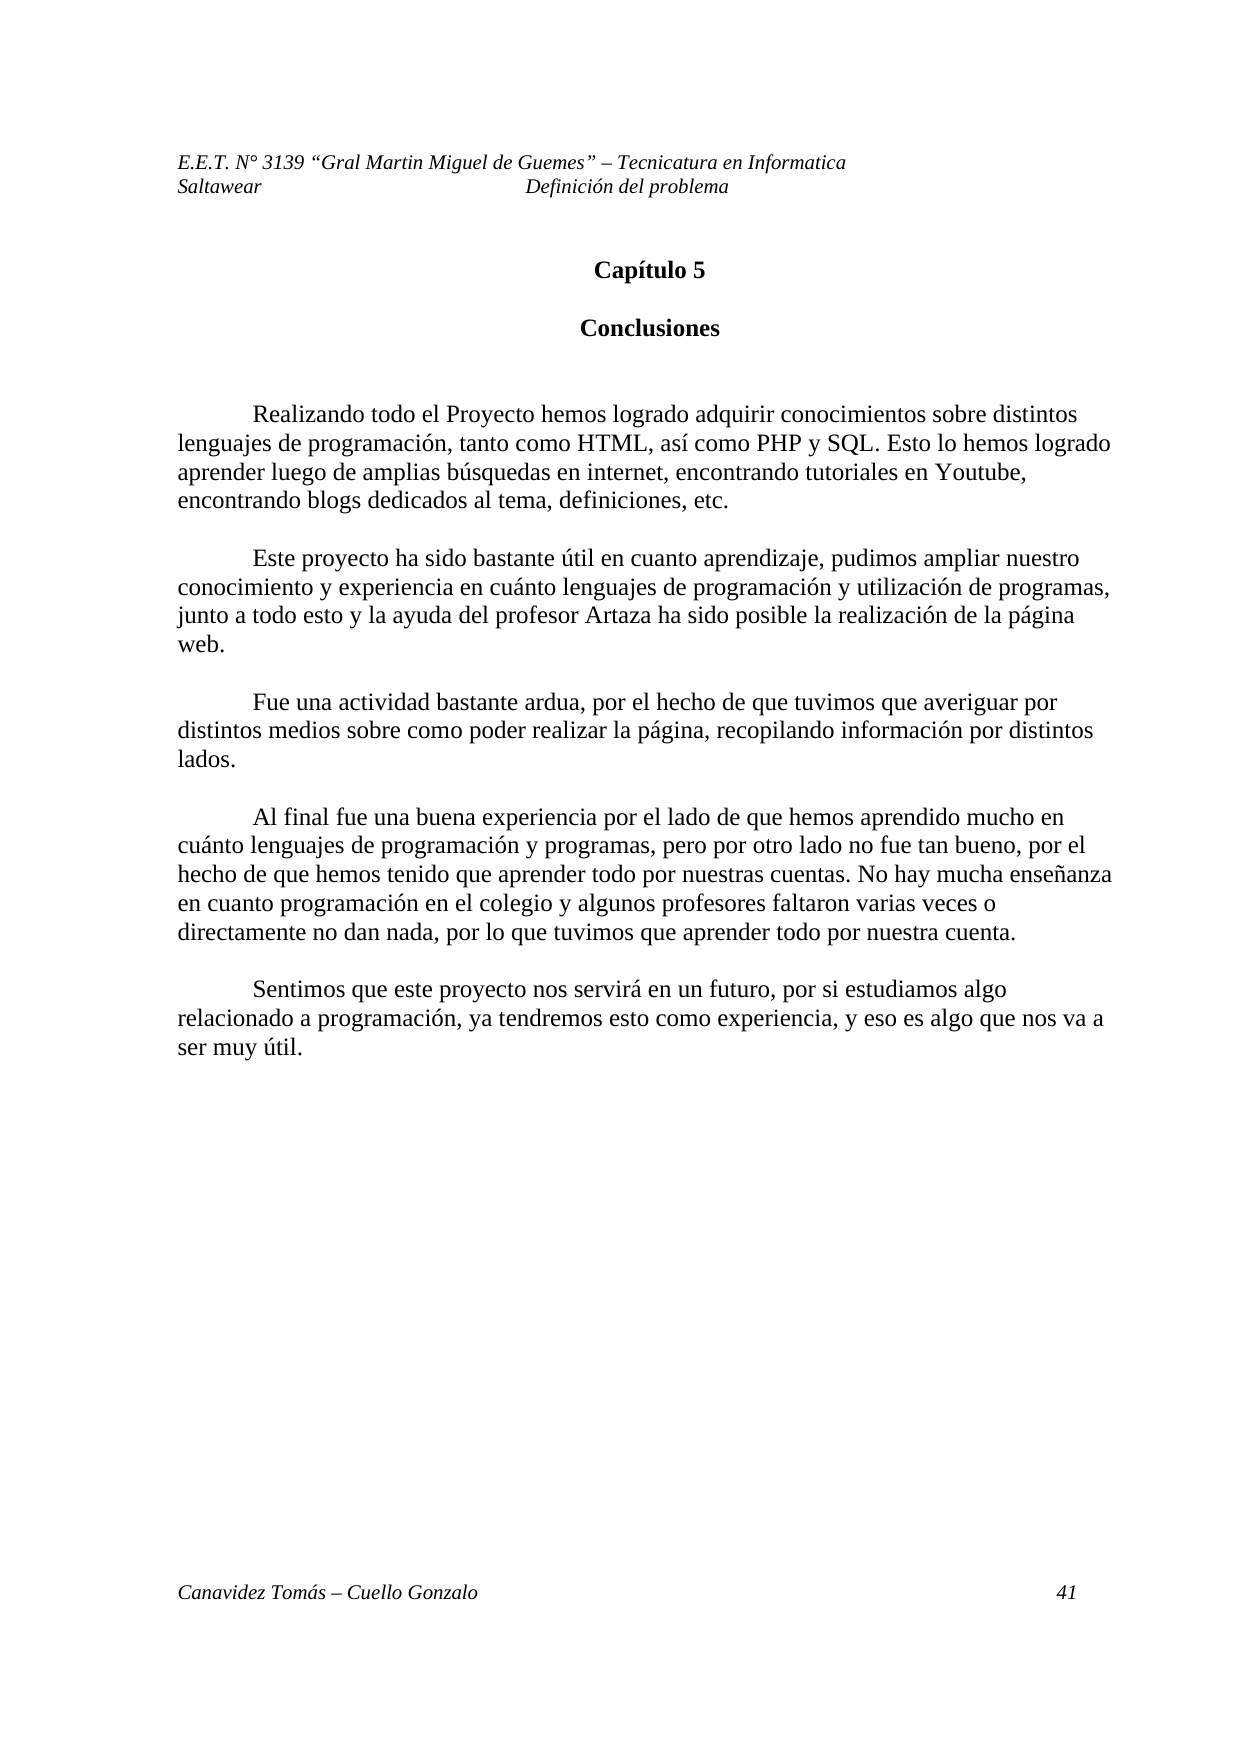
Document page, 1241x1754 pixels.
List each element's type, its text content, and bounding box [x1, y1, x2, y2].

text Fue una actividad bastante ardua, por el hecho de que tuvimos que averiguar por distintos medios sobre como poder realizar la página, recopilando información por distintos lados. [177, 687, 1122, 773]
text Al final fue una buena experiencia por el lado de que hemos aprendido mucho en cuánto lenguajes de programación y programas, pero por otro lado no fue tan bueno, por el hecho de que hemos tenido que aprender todo por nuestras cuentas. No hay mucha enseñanza en cuanto programación en el colegio y algunos profesores faltaron varias veces o directamente no dan nada, por lo que tuvimos que aprender todo por nuestra cuenta. [177, 802, 1122, 946]
text Este proyecto ha sido bastante útil en cuanto aprendizaje, pudimos ampliar nuestro conocimiento y experiencia en cuánto lenguajes de programación y utilización de programas, junto a todo esto y la ayuda del profesor Artaza ha sido posible la realización de la página web. [177, 543, 1122, 658]
subtitle Conclusiones [177, 313, 1122, 342]
subtitle Capítulo 5 [177, 256, 1122, 284]
text Realizando todo el Proyecto hemos logrado adquirir conocimientos sobre distintos lenguajes de programación, tanto como HTML, así como PHP y SQL. Esto lo hemos logrado aprender luego de amplias búsquedas en internet, encontrando tutoriales en Youtube, encontrando blogs dedicados al tema, definiciones, etc. [177, 399, 1122, 514]
text Sentimos que este proyecto nos servirá en un futuro, por si estudiamos algo relacionado a programación, ya tendremos esto como experiencia, y eso es algo que nos va a ser muy útil. [177, 974, 1122, 1061]
